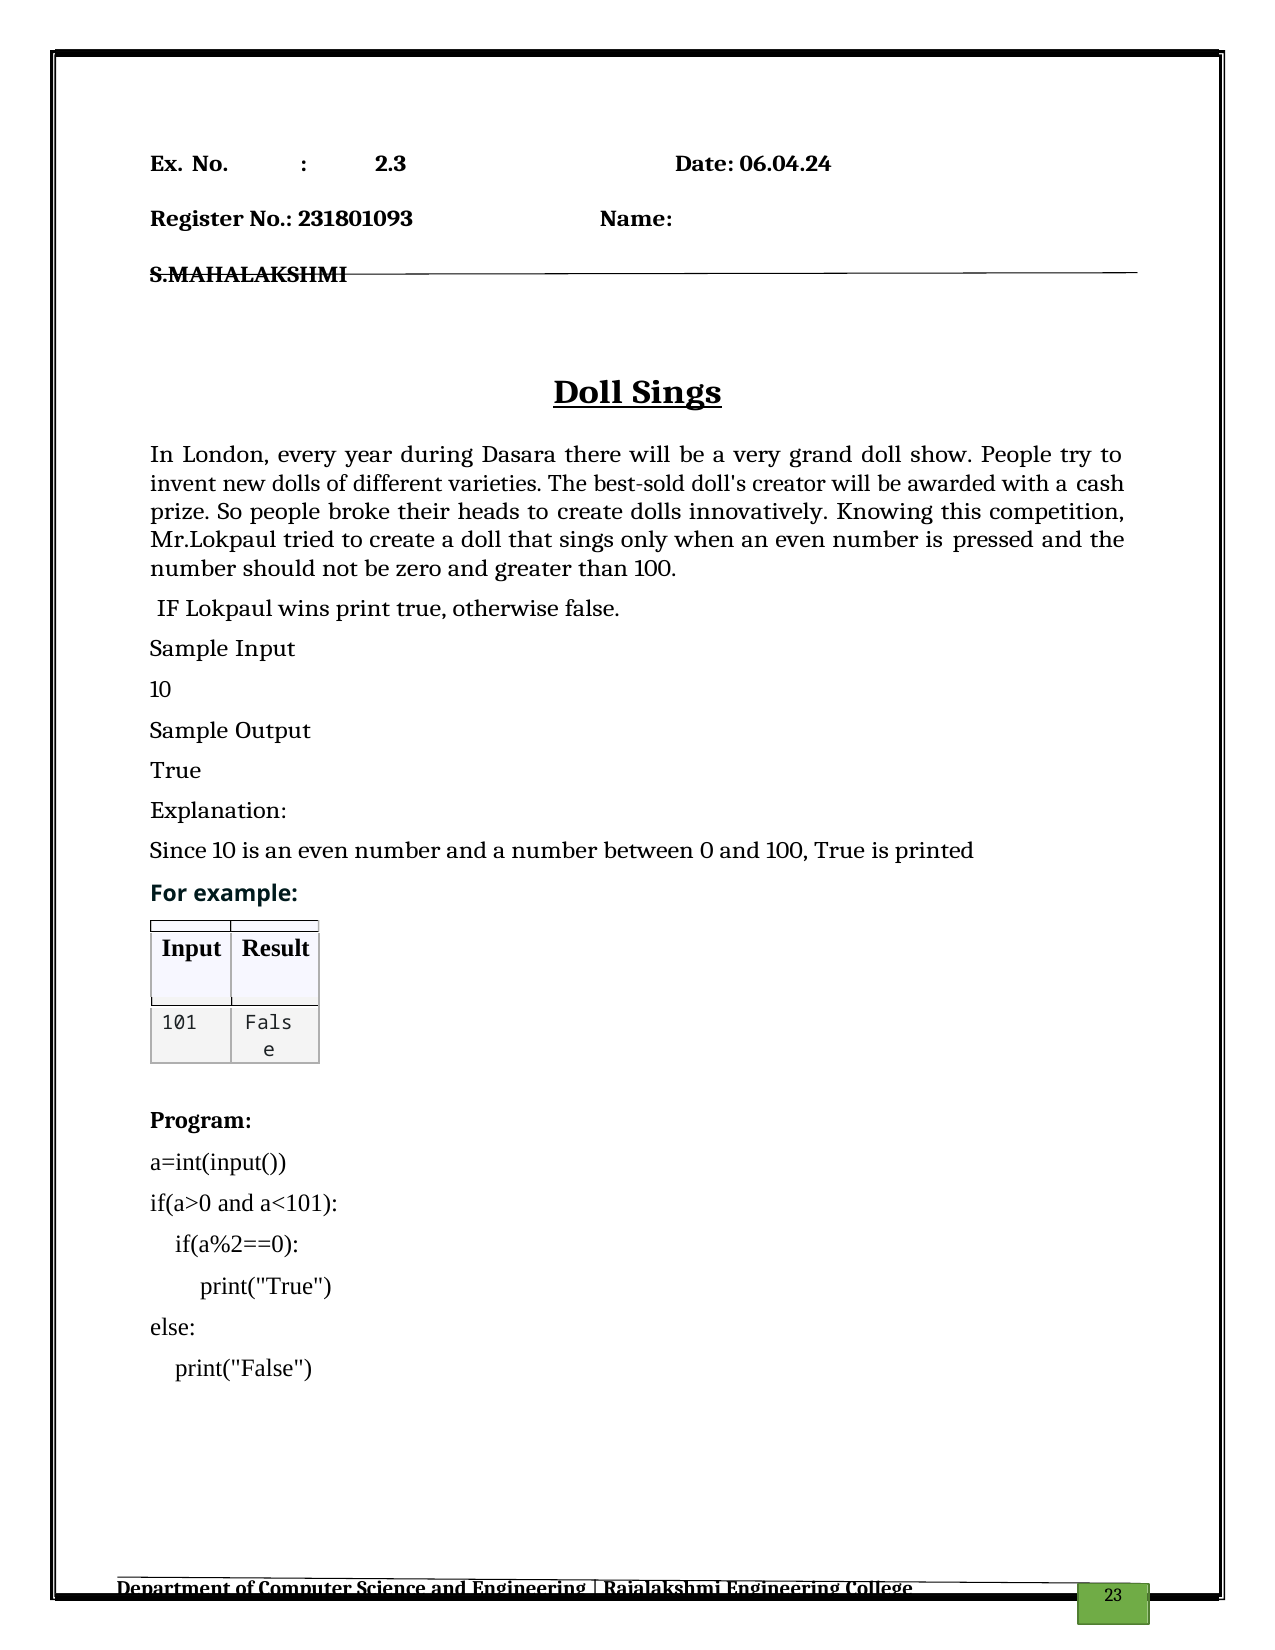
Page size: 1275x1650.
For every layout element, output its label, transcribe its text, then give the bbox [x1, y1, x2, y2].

picture [629, 1595, 754, 1600]
picture [503, 1595, 579, 1600]
picture [836, 1595, 895, 1600]
picture [56, 1595, 500, 1600]
table_header Input [152, 933, 230, 997]
picture [898, 1595, 1077, 1600]
picture [151, 921, 230, 931]
text 10 [150, 676, 1137, 703]
text IF Lokpaul wins print true, otherwise false. Sample Input [150, 595, 642, 663]
text print("True") [200, 1271, 1137, 1299]
picture [582, 1595, 629, 1600]
text else: [150, 1312, 1137, 1341]
picture [231, 921, 317, 931]
picture [1150, 1595, 1218, 1600]
text Ex. No. : 2.3 Date: 06.04.24 Register No.: 231801093 Name: S.MAHALAKSHMI [150, 151, 864, 288]
table_cell [151, 997, 318, 1008]
table_cell False [232, 1008, 318, 1062]
text In London, every year during Dasara there will be a very grand doll show. People try to invent new dolls of different varieties. The best-sold doll's creator will be awarded with a cash prize. So people broke their heads to create dolls innovatively. Knowing this competition, Mr.Lokpaul tried to create a doll that sings only when an even number is pressed and the number should not be zero and greater than 100. [150, 441, 1124, 582]
text Program: a=int(input()) if(a>0 and a<101): [150, 1107, 338, 1217]
text print("False") [175, 1353, 1137, 1382]
picture [56, 51, 1218, 56]
table_cell 101 [152, 1008, 230, 1062]
text For example: [150, 877, 1137, 908]
subtitle Doll Sings [430, 374, 844, 412]
table_header Result [232, 933, 318, 997]
picture [757, 1595, 833, 1600]
text Sample Output True Explanation: [150, 717, 324, 825]
text Since 10 is an even number and a number between 0 and 100, True is printed [150, 837, 1137, 865]
text if(a%2==0): [175, 1229, 1137, 1258]
